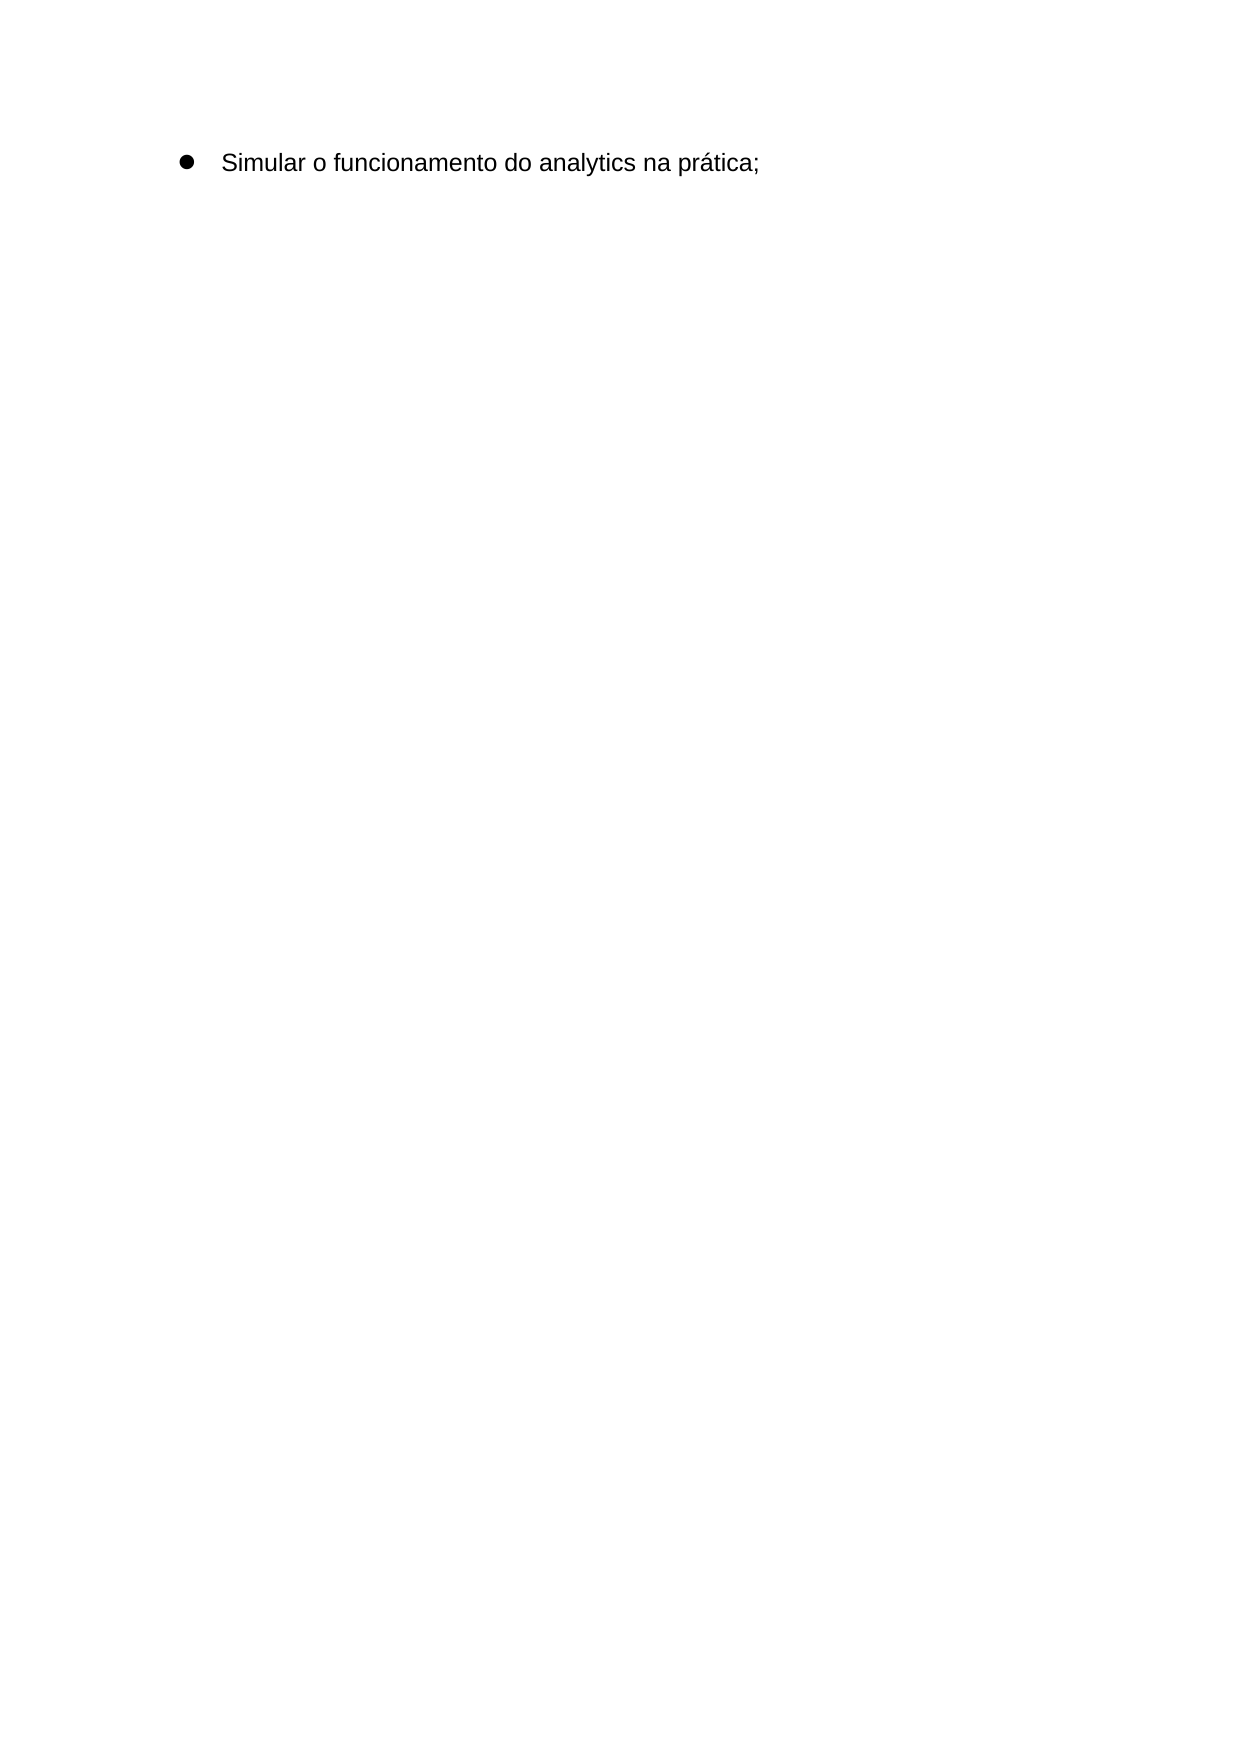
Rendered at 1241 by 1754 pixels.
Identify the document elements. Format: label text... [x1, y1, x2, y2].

list Simular o funcionamento do analytics na prática; [177, 148, 1063, 176]
